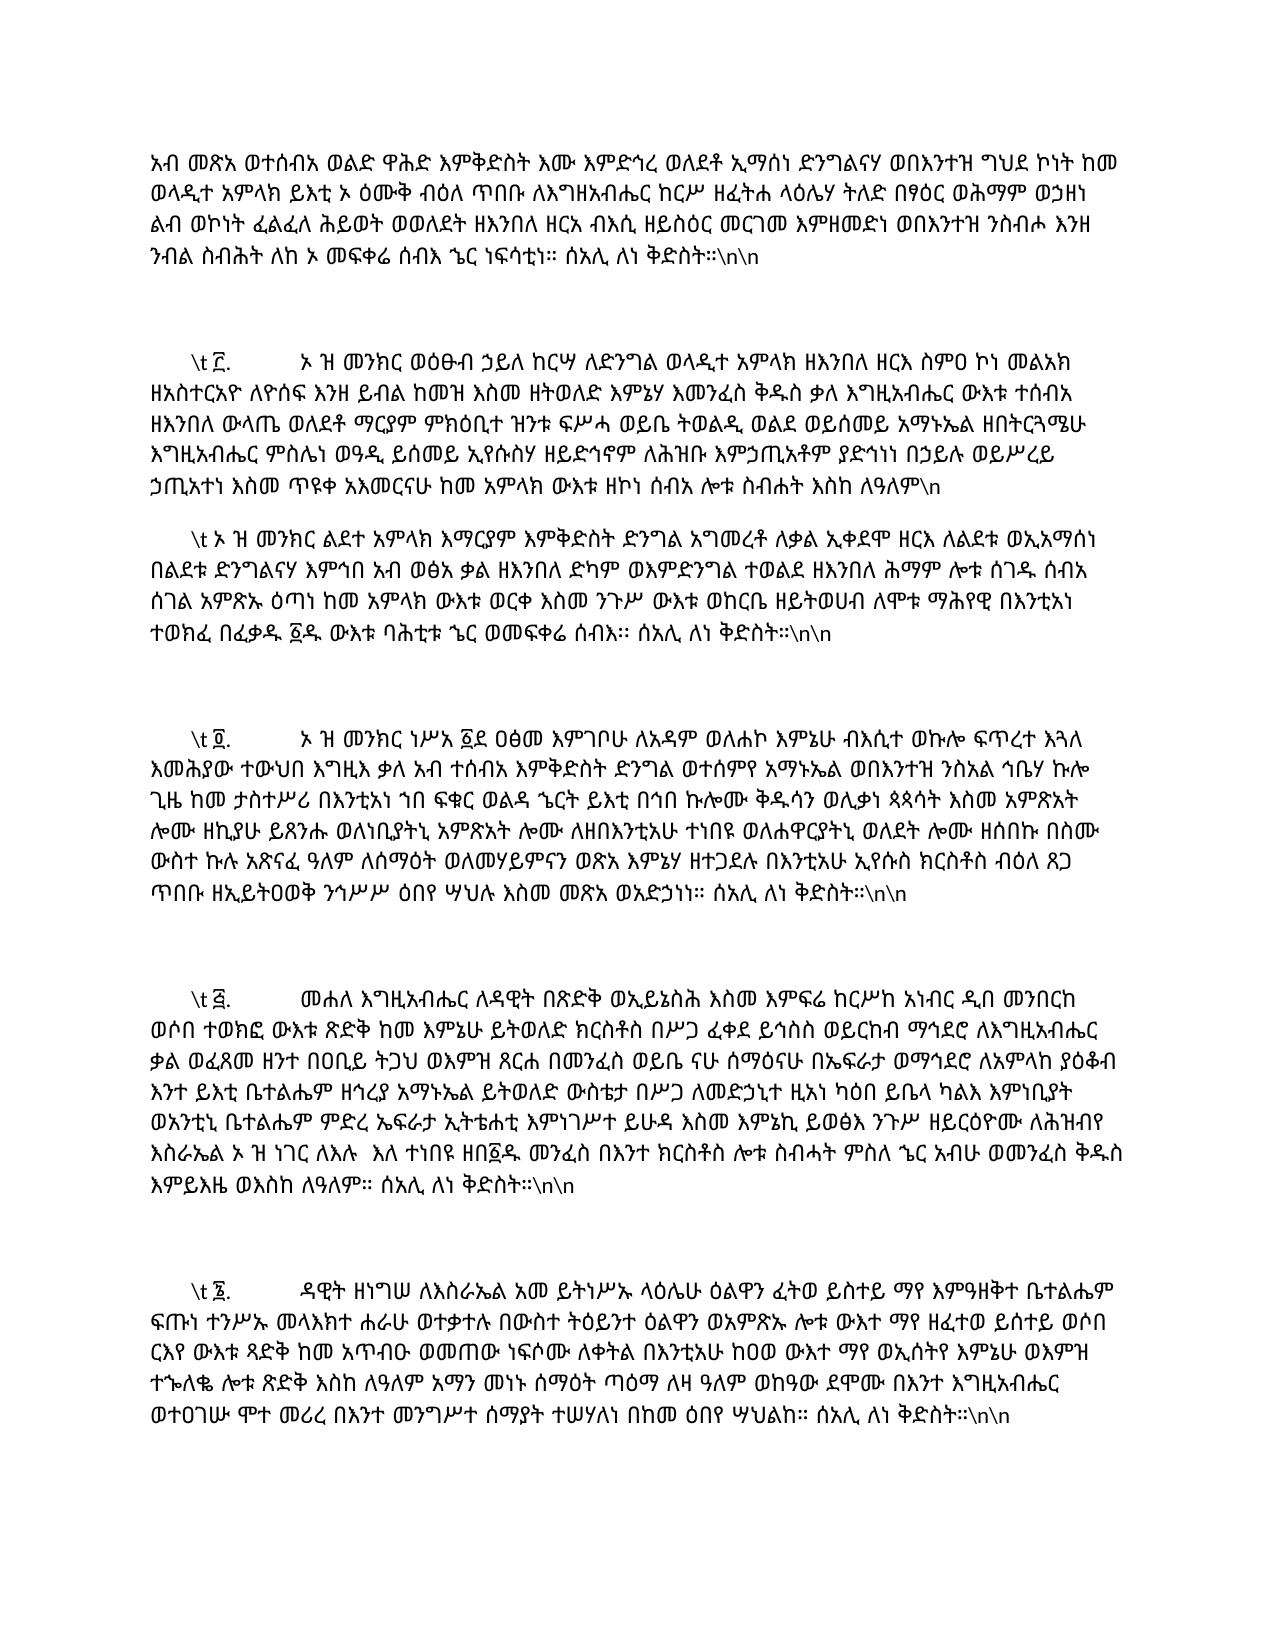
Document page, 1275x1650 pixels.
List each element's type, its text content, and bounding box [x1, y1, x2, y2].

text \t፫. ኦ ዝ መንክር ወዕፁብ ኃይለ ከርሣ ለድንግል ወላዲተ አምላክ ዘእንበለ ዘርእ ስምዐ ኮነ መልአክ ዘአስተርአዮ ለዮሰፍ እንዘ ይብል ከመዝ እስመ ዘትወለድ እምኔሃ እመንፈስ ቅዱስ ቃለ እግዚአብሔር ውእቱ ተሰብአ ዘእንበለ ውላጤ ወለደቶ ማርያም ምክዕቢተ ዝንቱ ፍሥሓ ወይቤ ትወልዲ ወልደ ወይሰመይ አማኑኤል ዘበትርጓሜሁ እግዚአብሔር ምስሌነ ወዓዲ ይሰመይ ኢየሱስሃ ዘይድኅኖም ለሕዝቡ እምኃጢአቶም ያድኅነነ በኃይሉ ወይሥረይ ኃጢአተነ እስመ ጥዩቀ አእመርናሁ ከመ አምላክ ውእቱ ዘኮነ ሰብአ ሎቱ ስብሐት እስከ ለዓለም\n [150, 348, 1125, 500]
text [150, 150, 1125, 270]
text \t፭. መሐለ እግዚአብሔር ለዳዊት በጽድቅ ወኢይኔስሕ እስመ እምፍሬ ከርሥከ አነብር ዲበ መንበርከ ወሶበ ተወክፎ ውእቱ ጽድቅ ከመ እምኔሁ ይትወለድ ክርስቶስ በሥጋ ፈቀደ ይኅስስ ወይርከብ ማኅደሮ ለእግዚአብሔር ቃል ወፈጸመ ዘንተ በዐቢይ ትጋህ ወእምዝ ጸርሐ በመንፈስ ወይቤ ናሁ ሰማዕናሁ በኤፍራታ ወማኅደሮ ለአምላከ ያዕቆብ እንተ ይእቲ ቤተልሔም ዘኅረያ አማኑኤል ይትወለድ ውስቴታ በሥጋ ለመድኃኒተ ዚአነ ካዕበ ይቤላ ካልእ እምነቢያት ወአንቲኒ ቤተልሔም ምድረ ኤፍራታ ኢትቴሐቲ እምነገሥተ ይሁዳ እስመ እምኔኪ ይወፅእ ንጉሥ ዘይርዕዮሙ ለሕዝብየ እስራኤል ኦ ዝ ነገር ለእሉ እለ ተነበዩ ዘበ፩ዱ መንፈስ በእንተ ክርስቶስ ሎቱ ስብሓት ምስለ ኄር አብሁ ወመንፈስ ቅዱስ እምይእዜ ወእስከ ለዓለም። ሰአሊ ለነ ቅድስት።\n\n [150, 985, 1125, 1199]
text \t፬. ኦ ዝ መንክር ነሥአ ፩ደ ዐፅመ እምገቦሁ ለአዳም ወለሐኮ እምኔሁ ብእሲተ ወኩሎ ፍጥረተ እጓለ እመሕያው ተውህበ እግዚእ ቃለ አብ ተሰብአ እምቅድስት ድንግል ወተሰምየ አማኑኤል ወበእንተዝ ንስአል ኅቤሃ ኩሎ ጊዜ ከመ ታስተሥሪ በእንቲአነ ኀበ ፍቁር ወልዳ ኄርት ይእቲ በኅበ ኩሎሙ ቅዱሳን ወሊቃነ ጳጳሳት እስመ አምጽአት ሎሙ ዘኪያሁ ይጸንሑ ወለነቢያትኒ አምጽአት ሎሙ ለዘበእንቲአሁ ተነበዩ ወለሐዋርያትኒ ወለደት ሎሙ ዘሰበኩ በስሙ ውስተ ኩሉ አጽናፈ ዓለም ለሰማዕት ወለመሃይምናን ወጽአ እምኔሃ ዘተጋደሉ በእንቲአሁ ኢየሱስ ክርስቶስ ብዕለ ጸጋ ጥበቡ ዘኢይትዐወቅ ንኅሥሥ ዕበየ ሣህሉ እስመ መጽአ ወአድኃነነ። ሰአሊ ለነ ቅድስት።\n\n [150, 725, 1125, 907]
text \t፮. ዳዊት ዘነግሠ ለእስራኤል አመ ይትነሥኡ ላዕሌሁ ዕልዋን ፈትወ ይስተይ ማየ እምዓዘቅተ ቤተልሔም ፍጡነ ተንሥኡ መላእክተ ሐራሁ ወተቃተሉ በውስተ ትዕይንተ ዕልዋን ወአምጽኡ ሎቱ ውእተ ማየ ዘፈተወ ይሰተይ ወሶበ ርእየ ውእቱ ጻድቅ ከመ አጥብዑ ወመጠው ነፍሶሙ ለቀትል በእንቲአሁ ከዐወ ውእተ ማየ ወኢሰትየ እምኔሁ ወእምዝ ተኈለቈ ሎቱ ጽድቅ እስከ ለዓለም አማን መነኑ ሰማዕት ጣዕማ ለዛ ዓለም ወከዓው ደሞሙ በእንተ እግዚአብሔር ወተዐገሡ ሞተ መሪረ በእንተ መንግሥተ ሰማያት ተሠሃለነ በከመ ዕበየ ሣህልከ። ሰአሊ ለነ ቅድስት።\n\n [150, 1277, 1125, 1429]
text \t ኦ ዝ መንክር ልደተ አምላክ እማርያም እምቅድስት ድንግል አግመረቶ ለቃል ኢቀደሞ ዘርእ ለልደቱ ወኢአማሰነ በልደቱ ድንግልናሃ እምኅበ አብ ወፅአ ቃል ዘእንበለ ድካም ወእምድንግል ተወልደ ዘእንበለ ሕማም ሎቱ ሰገዱ ሰብአ ሰገል አምጽኡ ዕጣነ ከመ አምላክ ውእቱ ወርቀ እስመ ንጉሥ ውእቱ ወከርቤ ዘይትወሀብ ለሞቱ ማሕየዊ በእንቲአነ ተወክፈ በፈቃዱ ፩ዱ ውእቱ ባሕቲቱ ኄር ወመፍቀሬ ሰብእ፡፡ ሰአሊ ለነ ቅድስት።\n\n [150, 525, 1125, 647]
